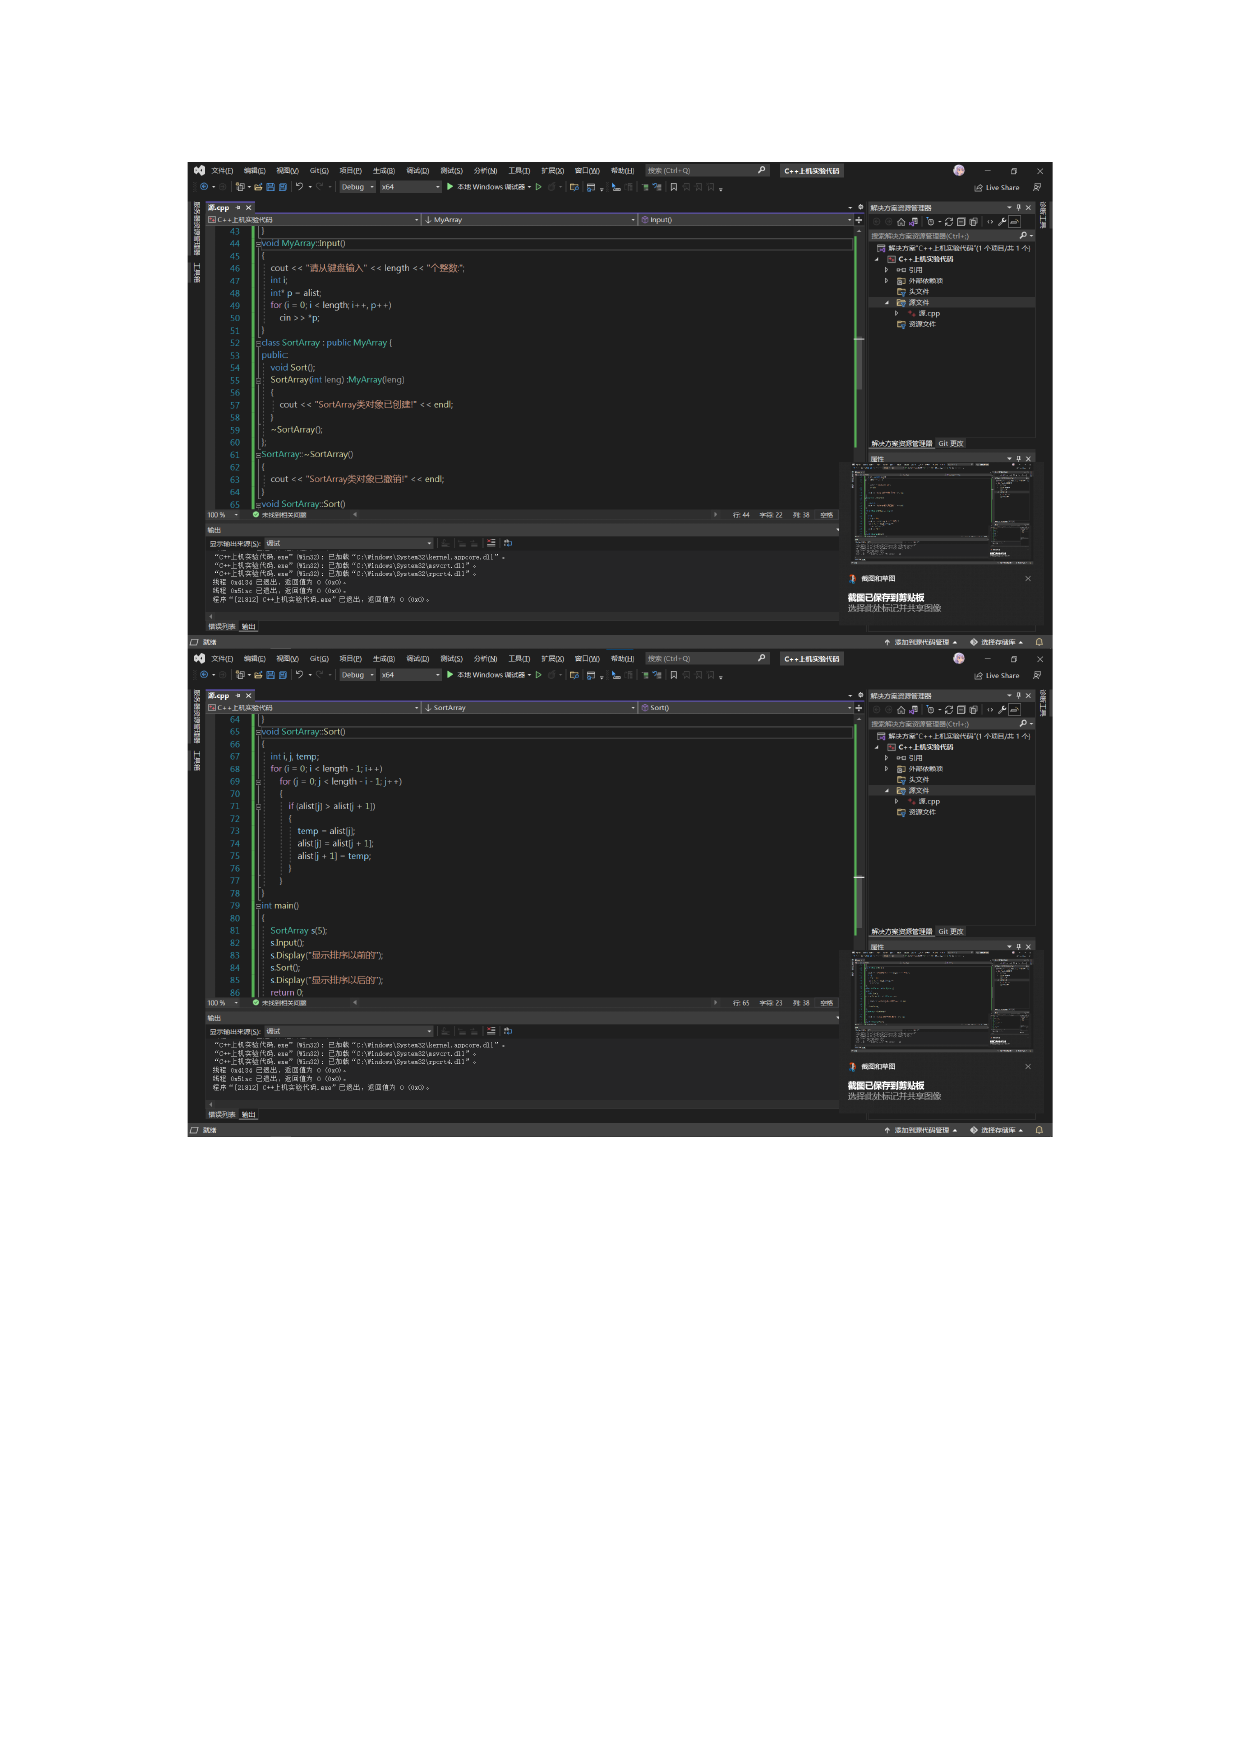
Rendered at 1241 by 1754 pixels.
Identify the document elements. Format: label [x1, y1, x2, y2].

picture [187, 162, 1053, 1137]
